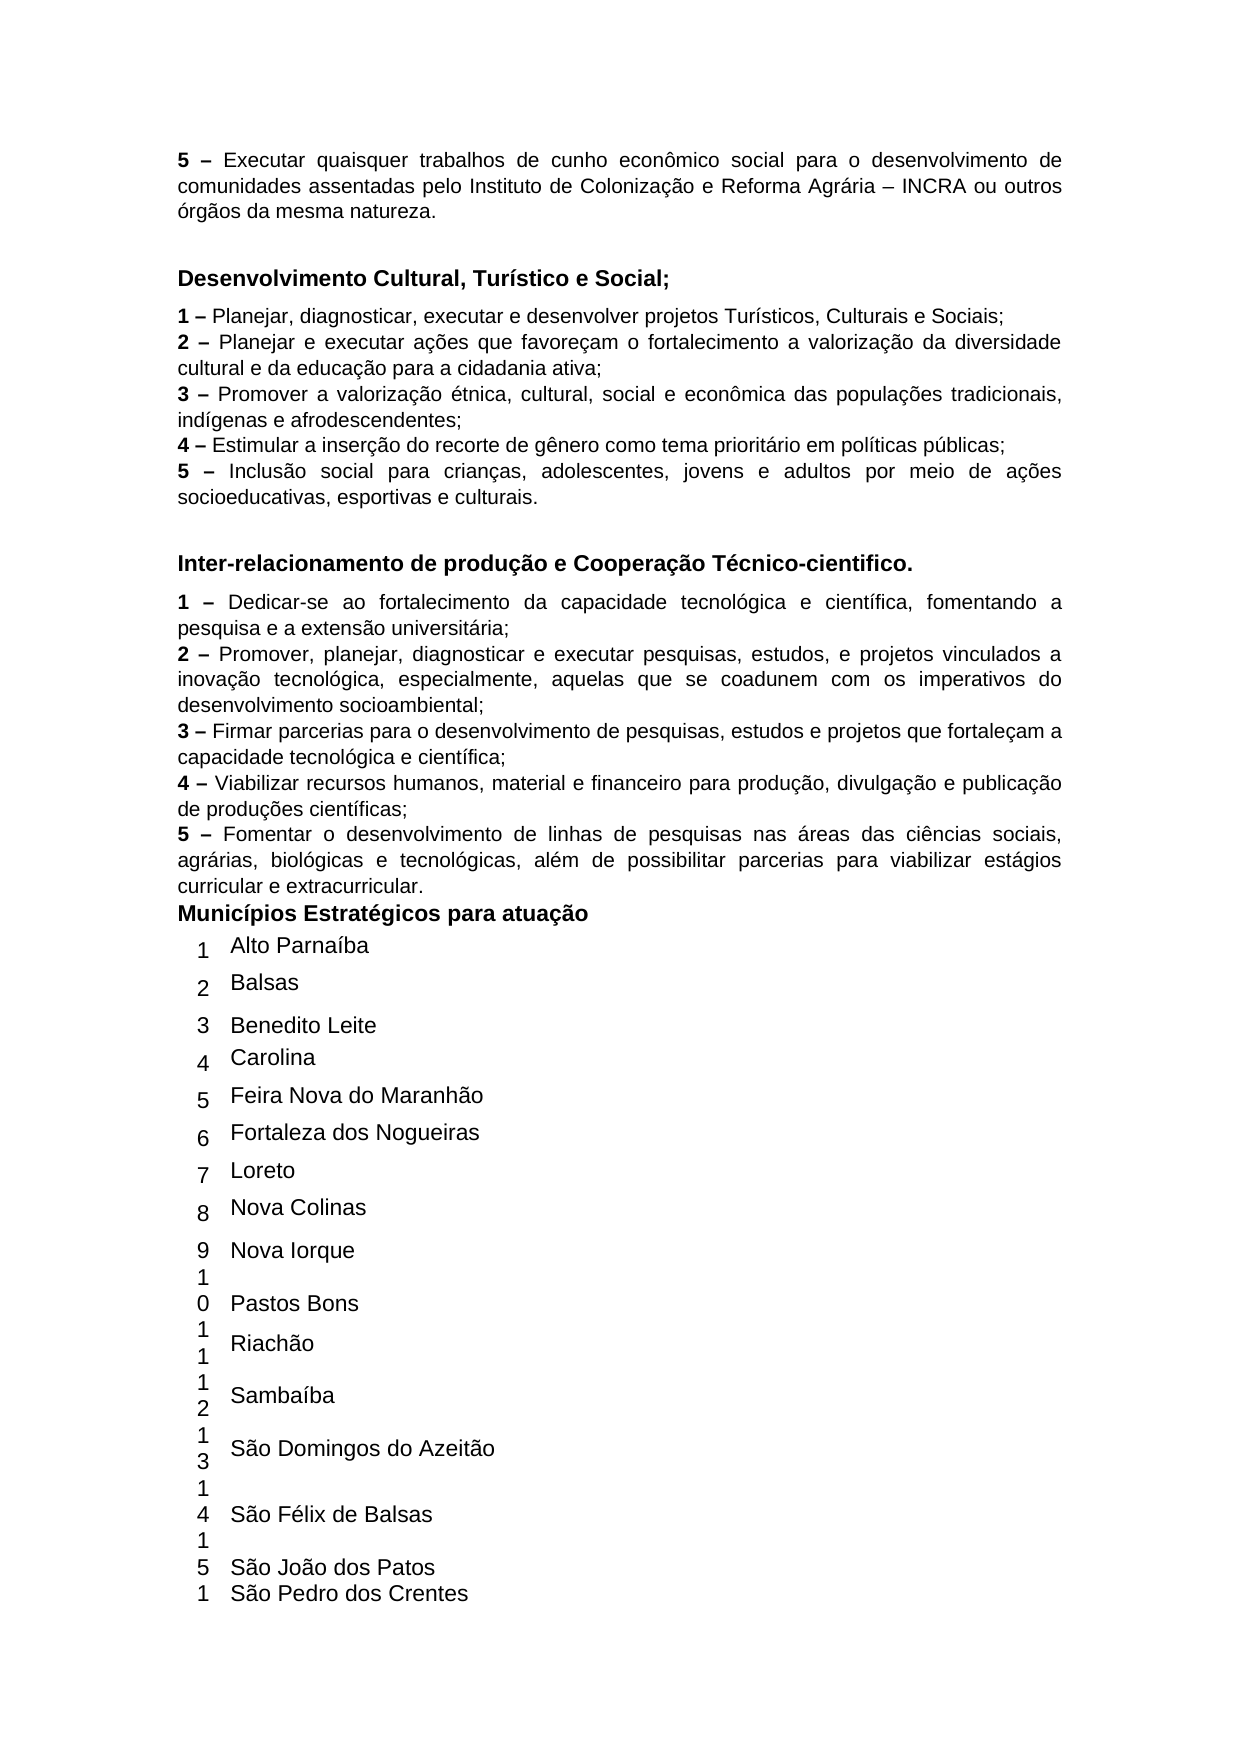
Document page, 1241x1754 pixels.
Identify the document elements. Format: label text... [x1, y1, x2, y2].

text 5 – Fomentar o desenvolvimento de linhas de pesquisas nas áreas das ciências sociais, agrárias, biológicas e tecnológicas, além de possibilitar parcerias para viabilizar estágios curricular e extracurricular. [177, 822, 1063, 898]
text 3 – Promover a valorização étnica, cultural, social e econômica das populações tradicionais, indígenas e afrodescendentes; [177, 382, 1063, 431]
text 2 – Planejar e executar ações que favoreçam o fortalecimento a valorização da diversidade cultural e da educação para a cidadania ativa; [177, 330, 1063, 380]
text 4 – Estimular a inserção do recorte de gênero como tema prioritário em políticas públicas; [177, 433, 1063, 457]
table_cell Feira Nova do Maranhão [223, 1076, 571, 1114]
text Inter-relacionamento de produção e Cooperação Técnico-cientifico. [177, 550, 1063, 577]
table_header 1 [183, 926, 223, 964]
text 5 – Executar quaisquer trabalhos de cunho econômico social para o desenvolvimento de comunidades assentadas pelo Instituto de Colonização e Reforma Agrária – INCRA ou outros órgãos da mesma natureza. [177, 148, 1063, 223]
table_cell Benedito Leite [223, 1001, 571, 1039]
text 5 – Inclusão social para crianças, adolescentes, jovens e adultos por meio de ações socioeducativas, esportivas e culturais. [177, 459, 1063, 509]
table_cell 11 [183, 1316, 223, 1369]
table_cell Riachão [223, 1316, 571, 1369]
table_cell São Félix de Balsas [223, 1475, 571, 1527]
table_cell 5 [183, 1076, 223, 1114]
table_cell 8 [183, 1189, 223, 1226]
text 2 – Promover, planejar, diagnosticar e executar pesquisas, estudos, e projetos vinculados a inovação tecnológica, especialmente, aquelas que se coadunem com os imperativos do desenvolvimento socioambiental; [177, 641, 1063, 717]
text 4 – Viabilizar recursos humanos, material e financeiro para produção, divulgação e publicação de produções científicas; [177, 771, 1063, 820]
text 3 – Firmar parcerias para o desenvolvimento de pesquisas, estudos e projetos que fortaleçam a capacidade tecnológica e científica; [177, 719, 1063, 769]
text 1 – Dedicar-se ao fortalecimento da capacidade tecnológica e científica, fomentando a pesquisa e a extensão universitária; [177, 590, 1063, 639]
table_cell 3 [183, 1001, 223, 1039]
table_cell 13 [183, 1422, 223, 1474]
table_cell 9 [183, 1226, 223, 1264]
table_cell Nova Colinas [223, 1189, 571, 1226]
table_cell 16 [183, 1580, 223, 1606]
table_cell 10 [183, 1264, 223, 1316]
table_cell Loreto [223, 1151, 571, 1189]
table_cell 2 [183, 964, 223, 1001]
table_cell Nova Iorque [223, 1226, 571, 1264]
table_cell 15 [183, 1527, 223, 1580]
table_cell 4 [183, 1039, 223, 1076]
table_cell 6 [183, 1114, 223, 1151]
table_cell Pastos Bons [223, 1264, 571, 1316]
table_cell Carolina [223, 1039, 571, 1076]
text Municípios Estratégicos para atuação [177, 900, 1063, 926]
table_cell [223, 1580, 571, 1606]
table_cell Sambaíba [223, 1369, 571, 1422]
table_cell 7 [183, 1151, 223, 1189]
table_cell 12 [183, 1369, 223, 1422]
table_cell 14 [183, 1475, 223, 1527]
text Desenvolvimento Cultural, Turístico e Social; [177, 265, 1063, 291]
table_cell São João dos Patos [223, 1527, 571, 1580]
text 1 – Planejar, diagnosticar, executar e desenvolver projetos Turísticos, Culturais e Sociais; [177, 304, 1063, 328]
table_cell Fortaleza dos Nogueiras [223, 1114, 571, 1151]
table_header Alto Parnaíba [223, 926, 571, 964]
table_cell São Domingos do Azeitão [223, 1422, 571, 1474]
table_cell Balsas [223, 964, 571, 1001]
